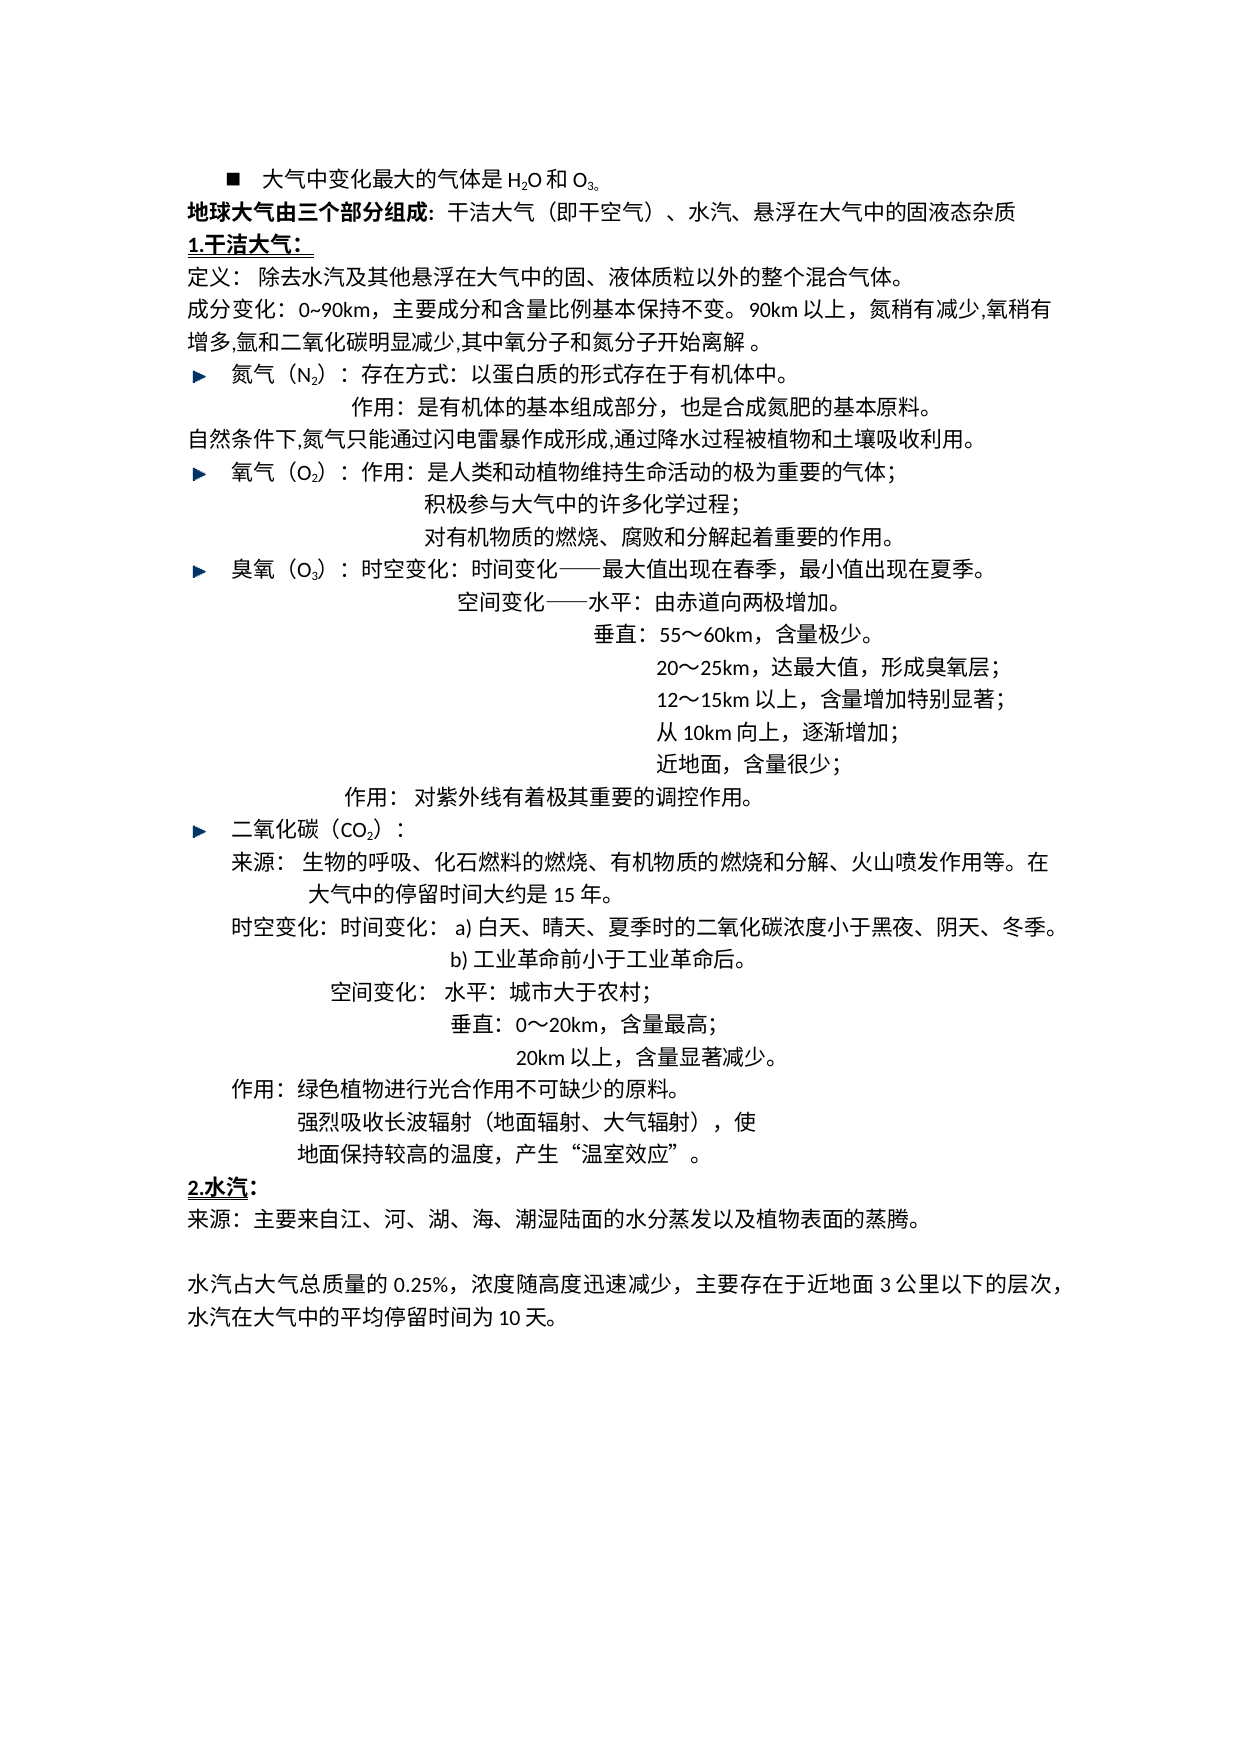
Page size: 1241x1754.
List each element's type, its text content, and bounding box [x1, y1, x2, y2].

text 2.水汽： [187, 1169, 1053, 1202]
text 水汽占大气总质量的0.25%，浓度随高度迅速减少，主要存在于近地面3公里以下的层次，水汽在大气中的平均停留时间为10天。 [187, 1267, 1053, 1332]
list 垂直：55～60km，含量极少。 [231, 617, 1053, 649]
list 从10km向上，逐渐增加； [231, 714, 1053, 747]
list 20～25km，达最大值，形成臭氧层； [231, 649, 1053, 682]
picture [188, 561, 206, 578]
picture [188, 366, 206, 383]
text b) 工业革命前小于工业革命后。 [187, 942, 1053, 974]
text 自然条件下,氮气只能通过闪电雷暴作成形成,通过降水过程被植物和土壤吸收利用。 [187, 422, 1053, 454]
list 近地面，含量很少； [231, 747, 1053, 779]
list 空间变化——水平：由赤道向两极增加。 [275, 584, 1053, 617]
text 来源：主要来自江、河、湖、海、潮湿陆面的水分蒸发以及植物表面的蒸腾。 [187, 1202, 1053, 1234]
list 氧气（O2）：作用：是人类和动植物维持生命活动的极为重要的气体； [187, 454, 1053, 487]
text 作用：绿色植物进行光合作用不可缺少的原料。 [187, 1072, 1053, 1104]
text 垂直：0～20km，含量最高； [231, 1007, 1053, 1039]
text 时空变化：时间变化： a) 白天、晴天、夏季时的二氧化碳浓度小于黑夜、阴天、冬季。 [187, 909, 1053, 942]
text 强烈吸收长波辐射（地面辐射、大气辐射），使 [187, 1104, 1053, 1137]
text 地面保持较高的温度，产生“温室效应”。 [187, 1137, 1053, 1169]
list 12～15km以上，含量增加特别显著； [231, 682, 1053, 714]
list 来源： 生物的呼吸、化石燃料的燃烧、有机物质的燃烧和分解、火山喷发作用等。在大气中的停留时间大约是15 年。 [231, 844, 1053, 909]
text 空间变化： 水平：城市大于农村； [231, 974, 1053, 1007]
text 作用： 对紫外线有着极其重要的调控作用。 [262, 779, 1053, 812]
list 大气中变化最大的气体是H2O和O3。 [225, 162, 1053, 194]
list 积极参与大气中的许多化学过程； [231, 487, 1053, 519]
list 臭氧（O3）：时空变化：时间变化——最大值出现在春季，最小值出现在夏季。 [187, 552, 1053, 584]
picture [188, 463, 206, 481]
text 1.干洁大气： [187, 227, 1053, 259]
picture [188, 821, 206, 838]
text 20km以上，含量显著减少。 [231, 1039, 1053, 1072]
text 作用：是有机体的基本组成部分，也是合成氮肥的基本原料。 [187, 389, 1053, 422]
text 成分变化：0~90km，主要成分和含量比例基本保持不变。90km以上，氮稍有减少,氧稍有增多,氩和二氧化碳明显减少,其中氧分子和氮分子开始离解 。 [187, 292, 1053, 357]
list 氮气（N2）：存在方式：以蛋白质的形式存在于有机体中。 [187, 357, 1053, 389]
list 二氧化碳（CO2）： [187, 812, 1053, 844]
text 定义： 除去水汽及其他悬浮在大气中的固、液体质粒以外的整个混合气体。 [187, 259, 1053, 292]
text 地球大气由三个部分组成: 干洁大气（即干空气）、水汽、悬浮在大气中的固液态杂质 [187, 194, 1053, 227]
list 对有机物质的燃烧、腐败和分解起着重要的作用。 [231, 519, 1053, 552]
